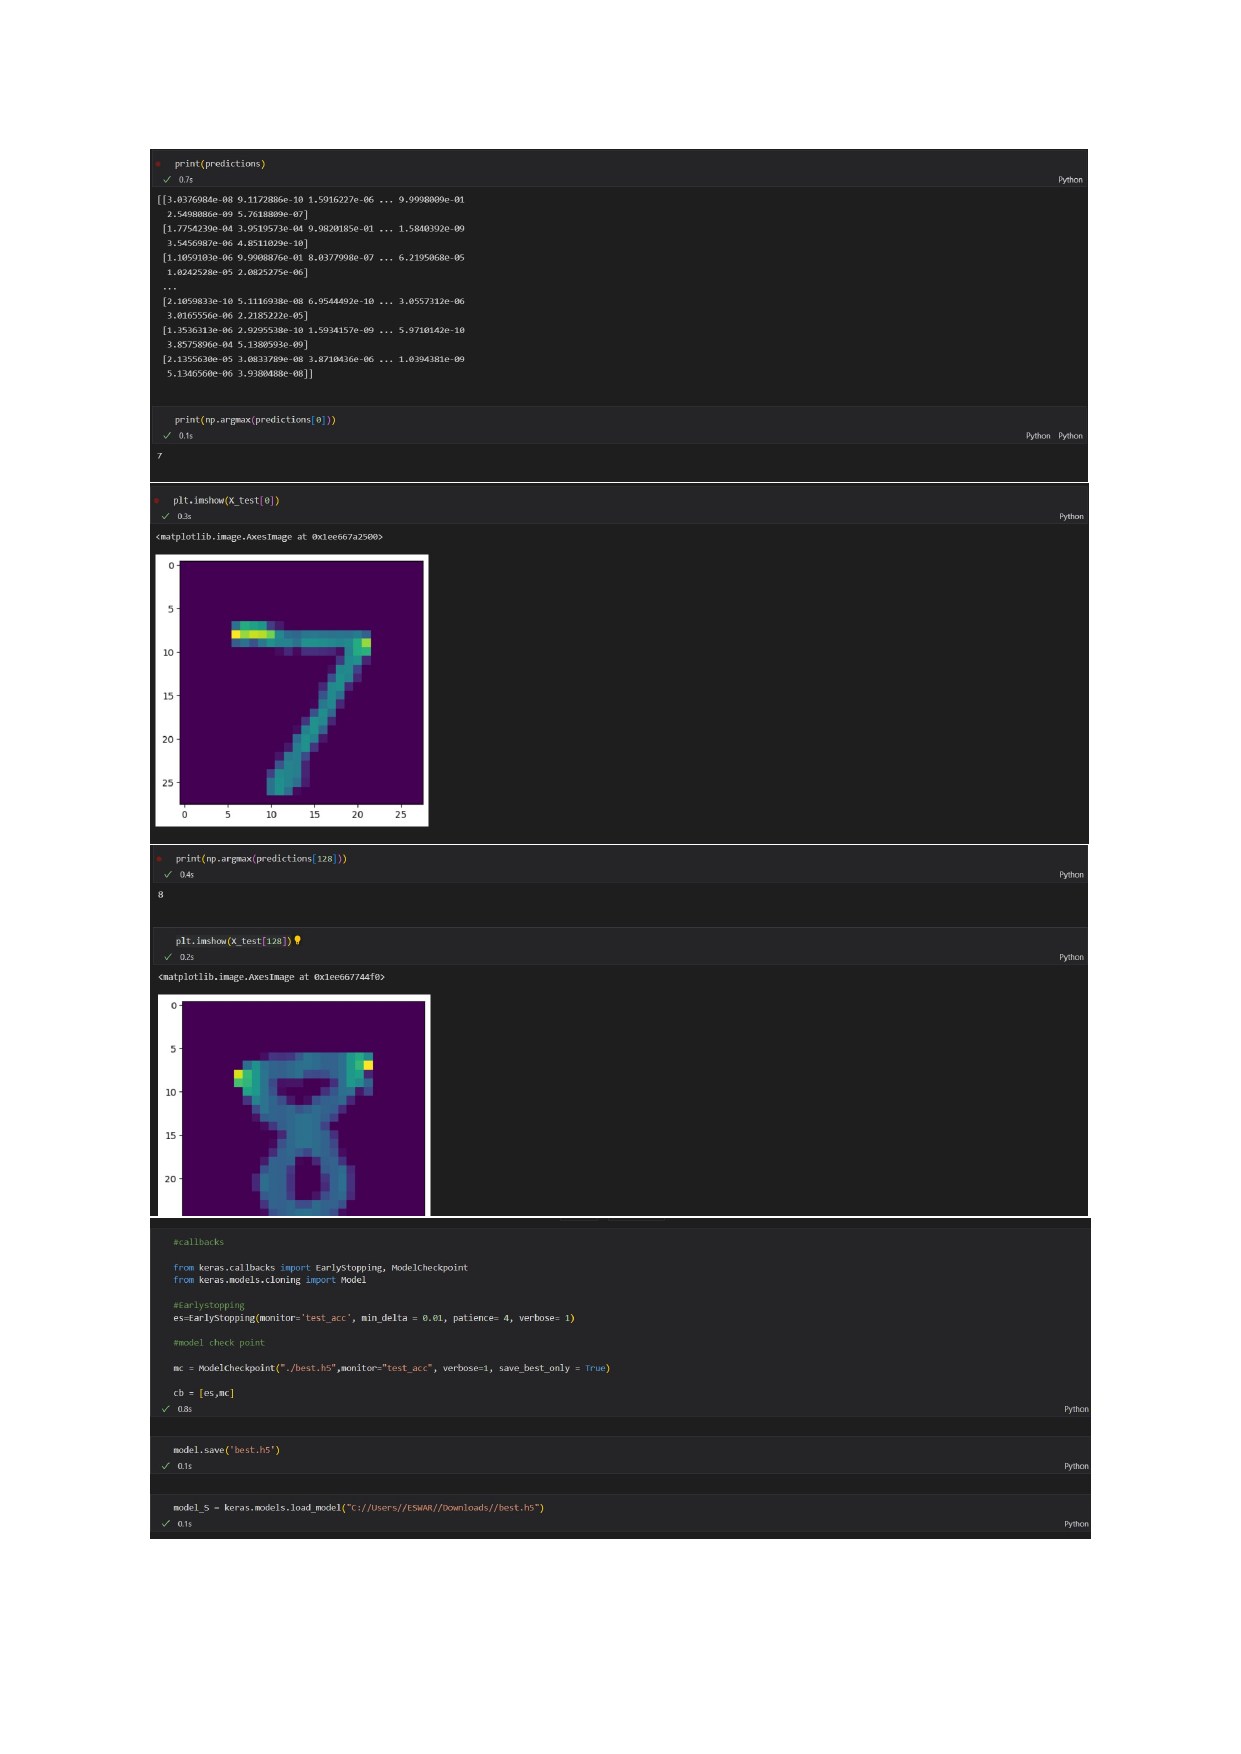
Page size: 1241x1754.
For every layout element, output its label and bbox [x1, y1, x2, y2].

picture [150, 483, 1089, 844]
picture [150, 149, 1088, 482]
picture [150, 845, 1088, 1216]
picture [150, 1218, 1091, 1539]
